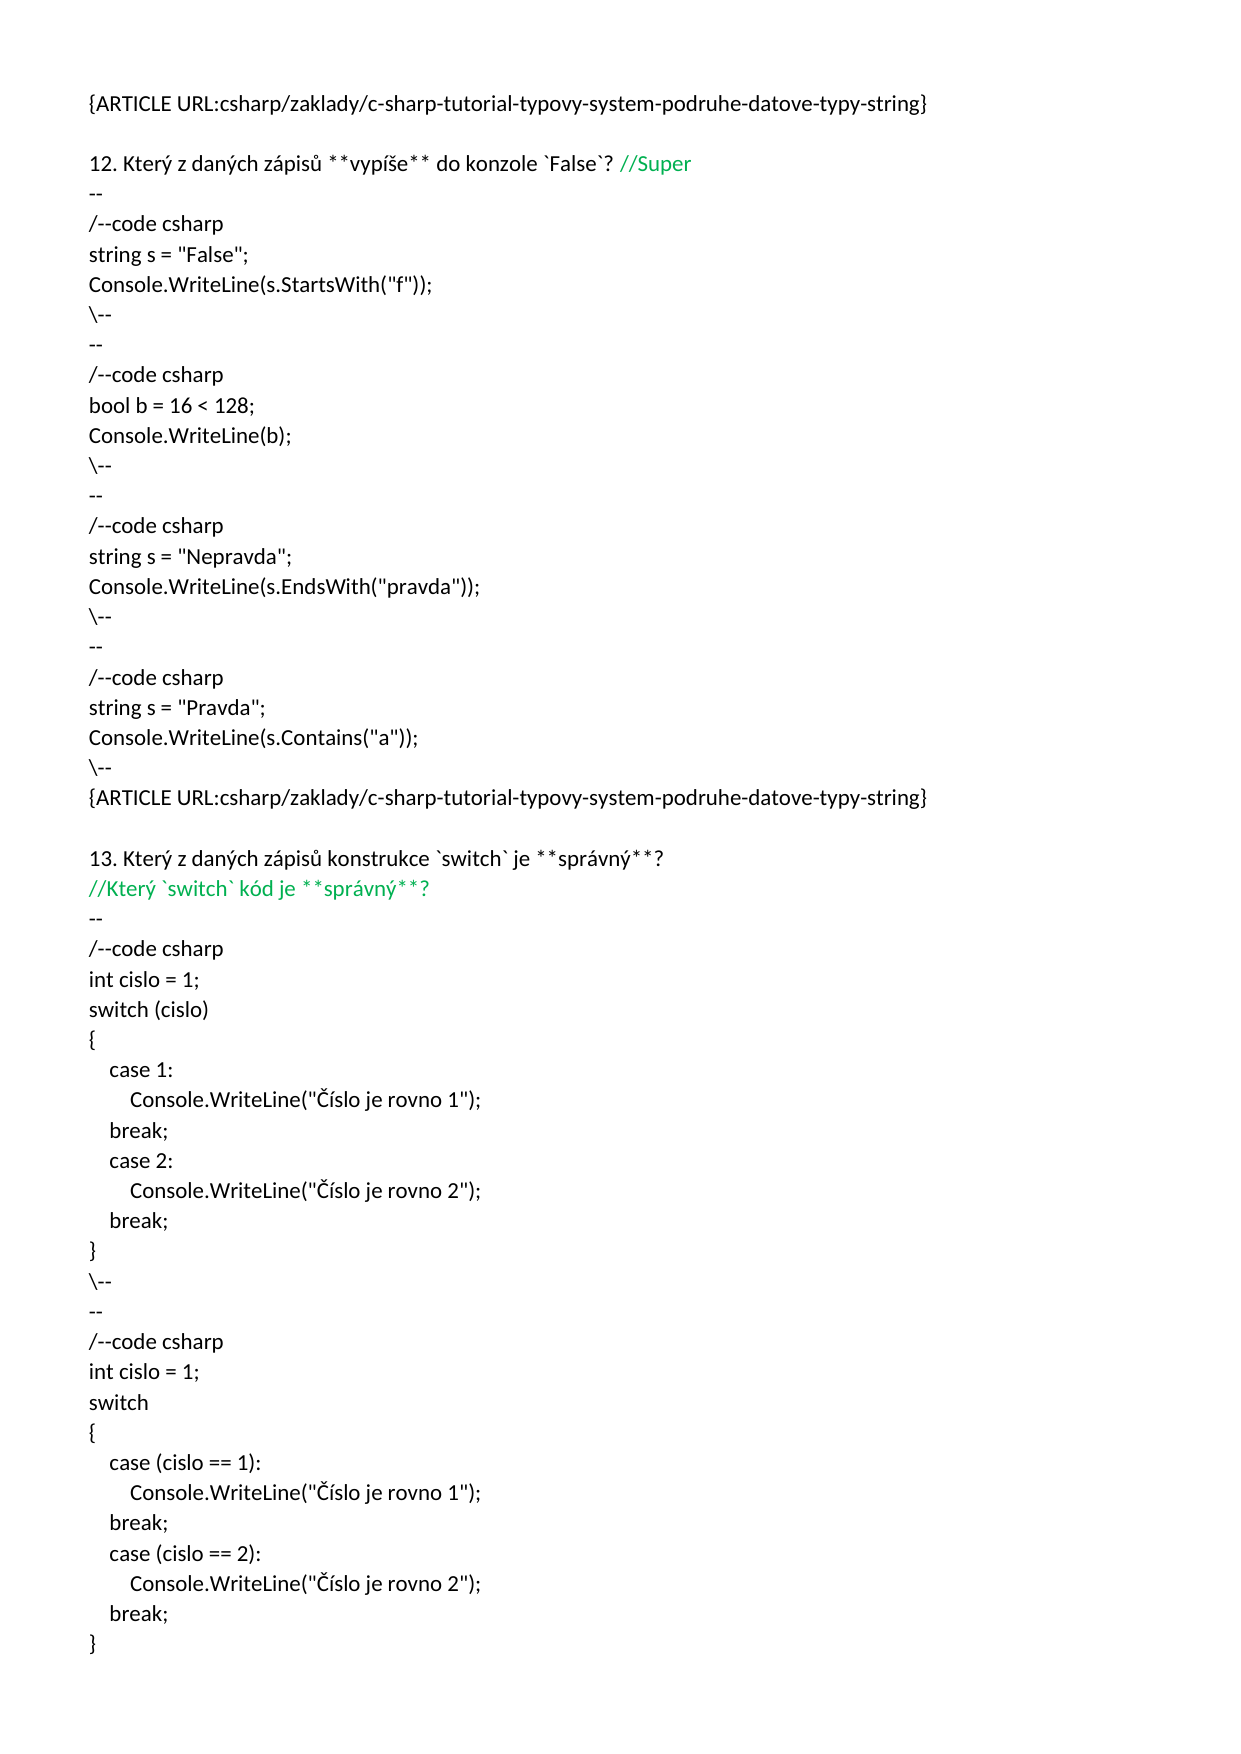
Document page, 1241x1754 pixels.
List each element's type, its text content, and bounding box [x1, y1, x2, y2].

text int cislo = 1; [89, 1357, 1152, 1385]
text { [89, 1025, 1152, 1053]
text -- [89, 330, 1152, 358]
text case (cislo == 2): [89, 1539, 1152, 1567]
text -- [89, 481, 1152, 509]
text } [89, 1237, 1152, 1264]
text -- [89, 179, 1152, 207]
text 13. Který z daných zápisů konstrukce `switch` je **správný**? [89, 844, 1152, 872]
text break; [89, 1508, 1152, 1536]
text string s = "Pravda"; [89, 693, 1152, 721]
text 12. Který z daných zápisů **vypíše** do konzole `False`? //Super [89, 149, 1152, 177]
text Console.WriteLine("Číslo je rovno 1"); [89, 1478, 1152, 1506]
text switch (cislo) [89, 995, 1152, 1023]
text break; [89, 1116, 1152, 1144]
text {ARTICLE URL:csharp/zaklady/c-sharp-tutorial-typovy-system-podruhe-datove-typy-string} [89, 783, 1152, 811]
text string s = "Nepravda"; [89, 542, 1152, 570]
text {ARTICLE URL:csharp/zaklady/c-sharp-tutorial-typovy-system-podruhe-datove-typy-string} [89, 89, 1152, 117]
text break; [89, 1599, 1152, 1627]
text /--code csharp [89, 209, 1152, 237]
text Console.WriteLine("Číslo je rovno 2"); [89, 1569, 1152, 1597]
text /--code csharp [89, 663, 1152, 691]
text Console.WriteLine(s.EndsWith("pravda")); [89, 572, 1152, 600]
text /--code csharp [89, 361, 1152, 388]
text //Který `switch` kód je **správný**? [89, 874, 1152, 902]
text Console.WriteLine(s.StartsWith("f")); [89, 270, 1152, 298]
text \-- [89, 753, 1152, 781]
text \-- [89, 300, 1152, 328]
text break; [89, 1206, 1152, 1234]
text } [89, 1629, 1152, 1657]
text Console.WriteLine("Číslo je rovno 1"); [89, 1086, 1152, 1113]
text -- [89, 904, 1152, 932]
text -- [89, 1297, 1152, 1325]
text \-- [89, 1267, 1152, 1295]
text Console.WriteLine("Číslo je rovno 2"); [89, 1176, 1152, 1204]
text /--code csharp [89, 934, 1152, 962]
text string s = "False"; [89, 240, 1152, 268]
text int cislo = 1; [89, 965, 1152, 993]
text \-- [89, 451, 1152, 479]
text switch [89, 1388, 1152, 1416]
text case 1: [89, 1055, 1152, 1083]
text -- [89, 632, 1152, 660]
text { [89, 1418, 1152, 1446]
text bool b = 16 < 128; [89, 391, 1152, 419]
text /--code csharp [89, 1327, 1152, 1355]
text case (cislo == 1): [89, 1448, 1152, 1476]
text case 2: [89, 1146, 1152, 1174]
text Console.WriteLine(b); [89, 421, 1152, 449]
text Console.WriteLine(s.Contains("a")); [89, 723, 1152, 751]
text \-- [89, 602, 1152, 630]
text /--code csharp [89, 512, 1152, 539]
